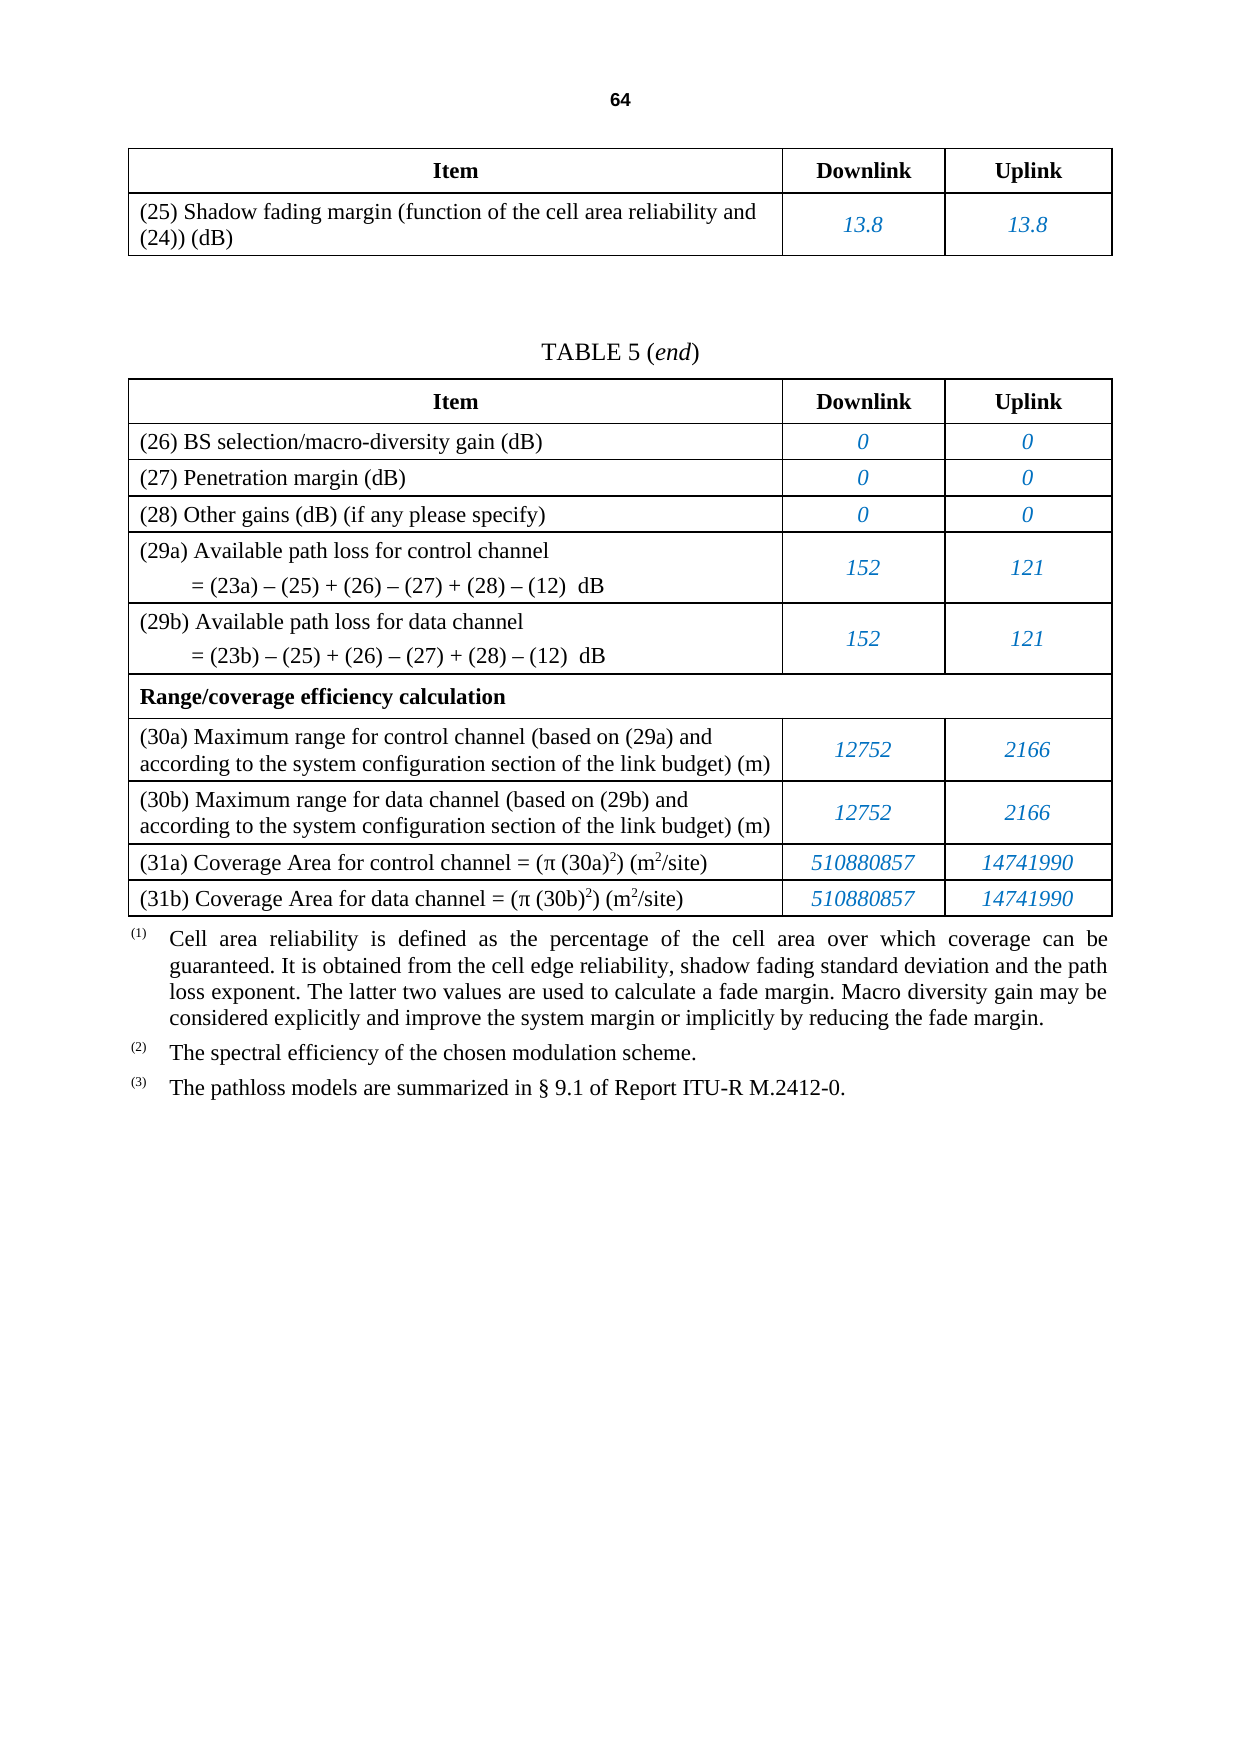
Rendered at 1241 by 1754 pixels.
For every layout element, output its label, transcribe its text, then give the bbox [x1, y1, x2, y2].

table_cell 0 [783, 460, 944, 495]
table_cell (29a) Available path loss for control channel = (23a) – (25) + (26) – (27) + (28) – (12) dB [129, 533, 782, 602]
table_cell 13.8 [946, 194, 1111, 255]
table_header Item [129, 149, 782, 192]
table_header Downlink [783, 380, 944, 422]
table_cell 0 [783, 424, 944, 459]
table_cell 510880857 [783, 845, 944, 879]
table_cell (25) Shadow fading margin (function of the cell area reliability and (24)) (dB) [129, 194, 782, 255]
table_header Downlink [783, 149, 944, 192]
table_cell 14741990 [946, 845, 1111, 879]
table_cell (1) Cell area reliability is defined as the percentage of the cell area over which coverage can be guaranteed. It is obtained from the cell edge reliability, shadow fading standard deviation and the path loss exponent. The latter two values are used to calculate a fade margin. Macro diversity gain may be considered explicitly and improve the system margin or implicitly by reducing the fade margin. (2) The spectral efficiency of the chosen modulation scheme. (3) The pathloss models are summarized in § 9.1 of Report ITU-R M.2412-0. [129, 917, 1112, 1100]
table_cell 0 [946, 497, 1111, 531]
table_cell 13.8 [783, 194, 944, 255]
table_header Uplink [946, 149, 1111, 192]
table_cell 510880857 [783, 881, 944, 915]
table_cell 0 [946, 424, 1111, 459]
table_cell 12752 [783, 782, 944, 843]
text TABLE 5 (end) [118, 337, 1122, 365]
table_cell (26) BS selection/macro-diversity gain (dB) [129, 424, 782, 459]
table_cell 121 [946, 604, 1111, 673]
table_cell 14741990 [946, 881, 1111, 915]
table_cell 12752 [783, 719, 944, 780]
table_cell (30a) Maximum range for control channel (based on (29a) and according to the system configuration section of the link budget) (m) [129, 719, 782, 780]
table_cell (27) Penetration margin (dB) [129, 460, 782, 495]
table_cell 2166 [946, 719, 1111, 780]
table_cell 152 [783, 604, 944, 673]
table_cell (28) Other gains (dB) (if any please specify) [129, 497, 782, 531]
table_cell (31b) Coverage Area for data channel = (π (30b)2) (m2/site) [129, 881, 782, 915]
table_cell (29b) Available path loss for data channel = (23b) – (25) + (26) – (27) + (28) – (12) dB [129, 604, 782, 673]
table_header Item [129, 380, 782, 422]
table_cell (30b) Maximum range for data channel (based on (29b) and according to the system configuration section of the link budget) (m) [129, 782, 782, 843]
table_cell 121 [946, 533, 1111, 602]
table_cell Range/coverage efficiency calculation [129, 675, 1111, 718]
table_cell 152 [783, 533, 944, 602]
table_cell 0 [946, 460, 1111, 495]
table_header Uplink [946, 380, 1111, 422]
table_cell 2166 [946, 782, 1111, 843]
table_cell 0 [783, 497, 944, 531]
table_cell (31a) Coverage Area for control channel = (π (30a)2) (m2/site) [129, 845, 782, 879]
